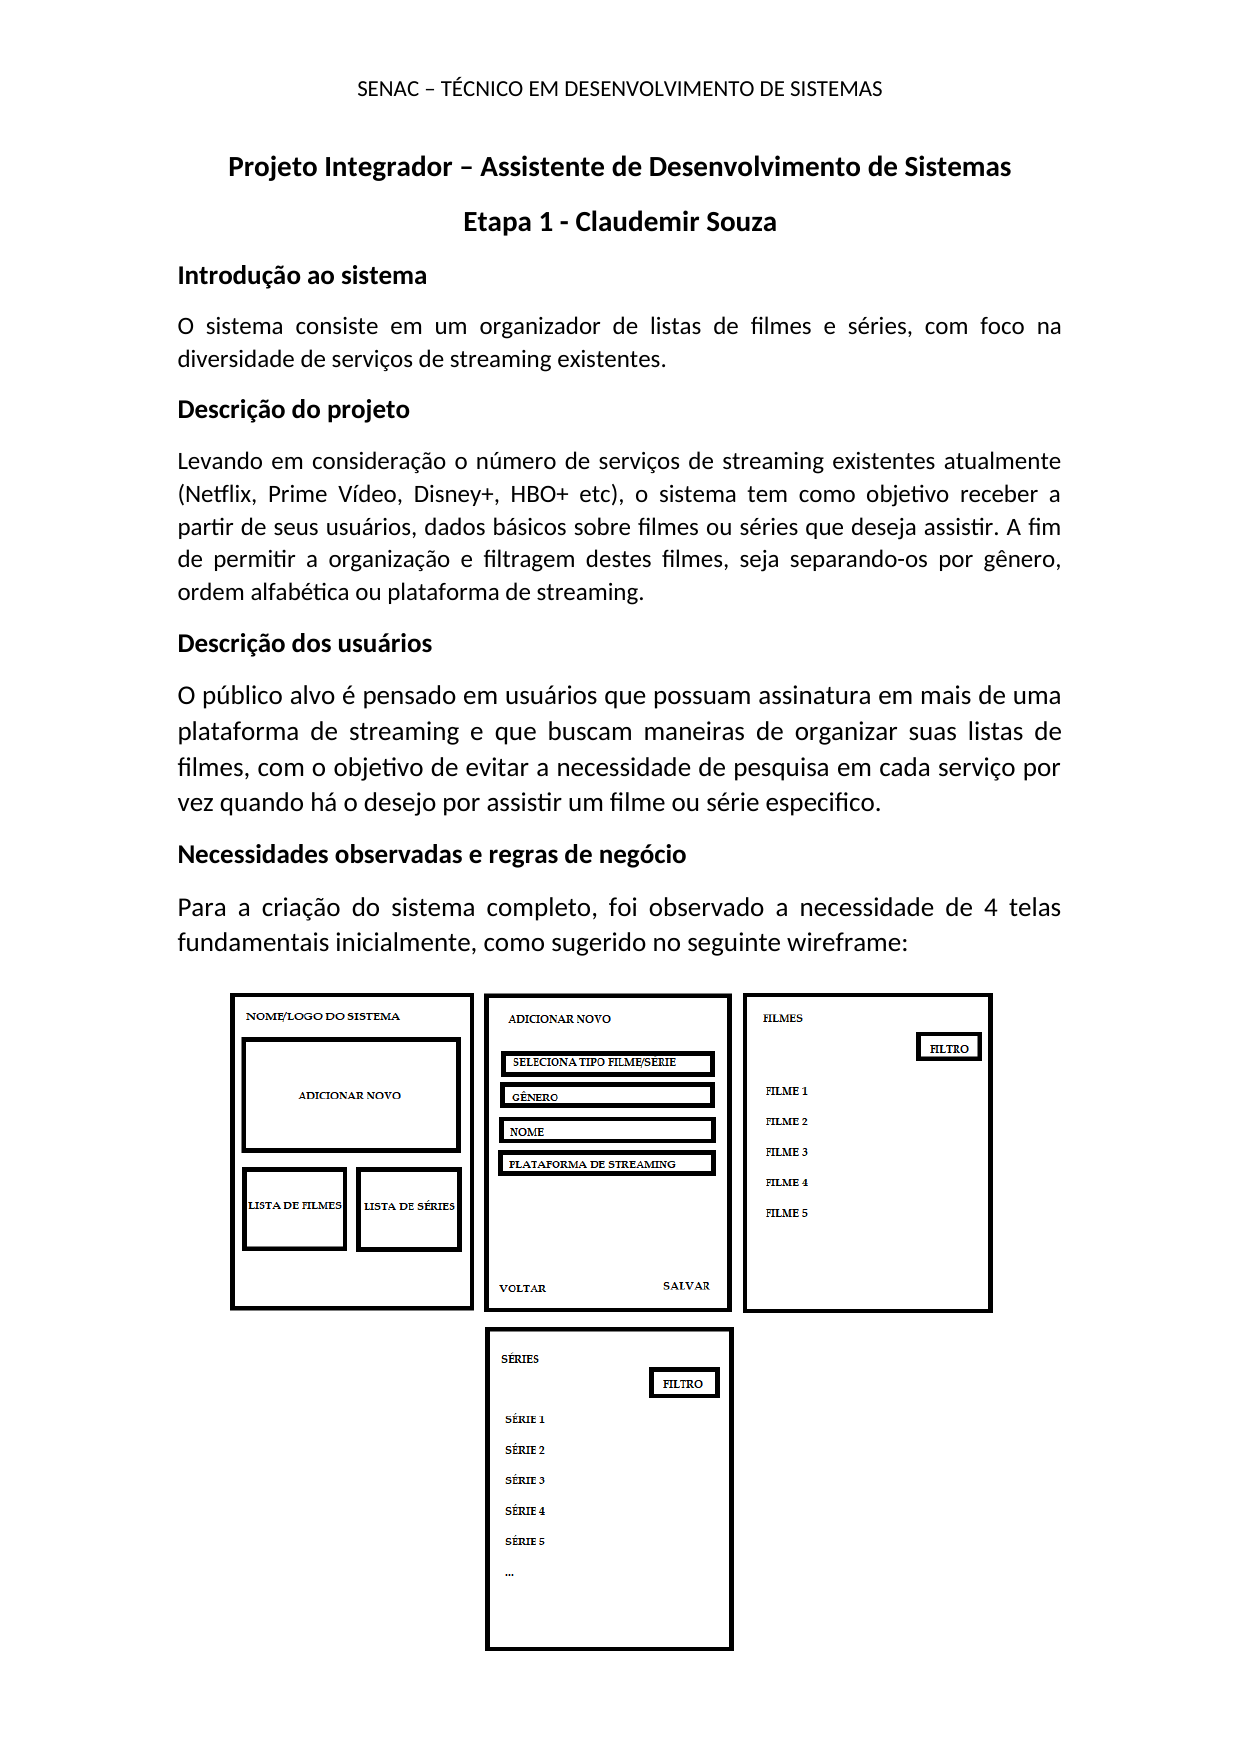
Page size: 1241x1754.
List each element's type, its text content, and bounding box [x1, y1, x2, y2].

text O sistema consiste em um organizador de listas de filmes e séries, com foco na diversidade de serviços de streaming existentes. [177, 310, 1063, 373]
text Descrição do projeto [177, 393, 1063, 426]
text Para a criação do sistema completo, foi observado a necessidade de 4 telas fundamentais inicialmente, como sugerido no seguinte wireframe: [177, 890, 1063, 958]
text Etapa 1 - Claudemir Souza [177, 203, 1063, 238]
text Levando em consideração o número de serviços de streaming existentes atualmente (Netflix, Prime Vídeo, Disney+, HBO+ etc), o sistema tem como objetivo receber a partir de seus usuários, dados básicos sobre filmes ou séries que deseja assistir. A fim de permitir a organização e filtragem destes filmes, seja separando-os por gênero, ordem alfabética ou plataforma de streaming. [177, 445, 1063, 607]
text Projeto Integrador – Assistente de Desenvolvimento de Sistemas [177, 148, 1063, 183]
text Necessidades observadas e regras de negócio [177, 838, 1063, 871]
picture [221, 972, 1020, 1691]
text O público alvo é pensado em usuários que possuam assinatura em mais de uma plataforma de streaming e que buscam maneiras de organizar suas listas de filmes, com o objetivo de evitar a necessidade de pesquisa em cada serviço por vez quando há o desejo por assistir um filme ou série especifico. [177, 678, 1063, 818]
text Introdução ao sistema [177, 258, 1063, 291]
text Descrição dos usuários [177, 626, 1063, 659]
